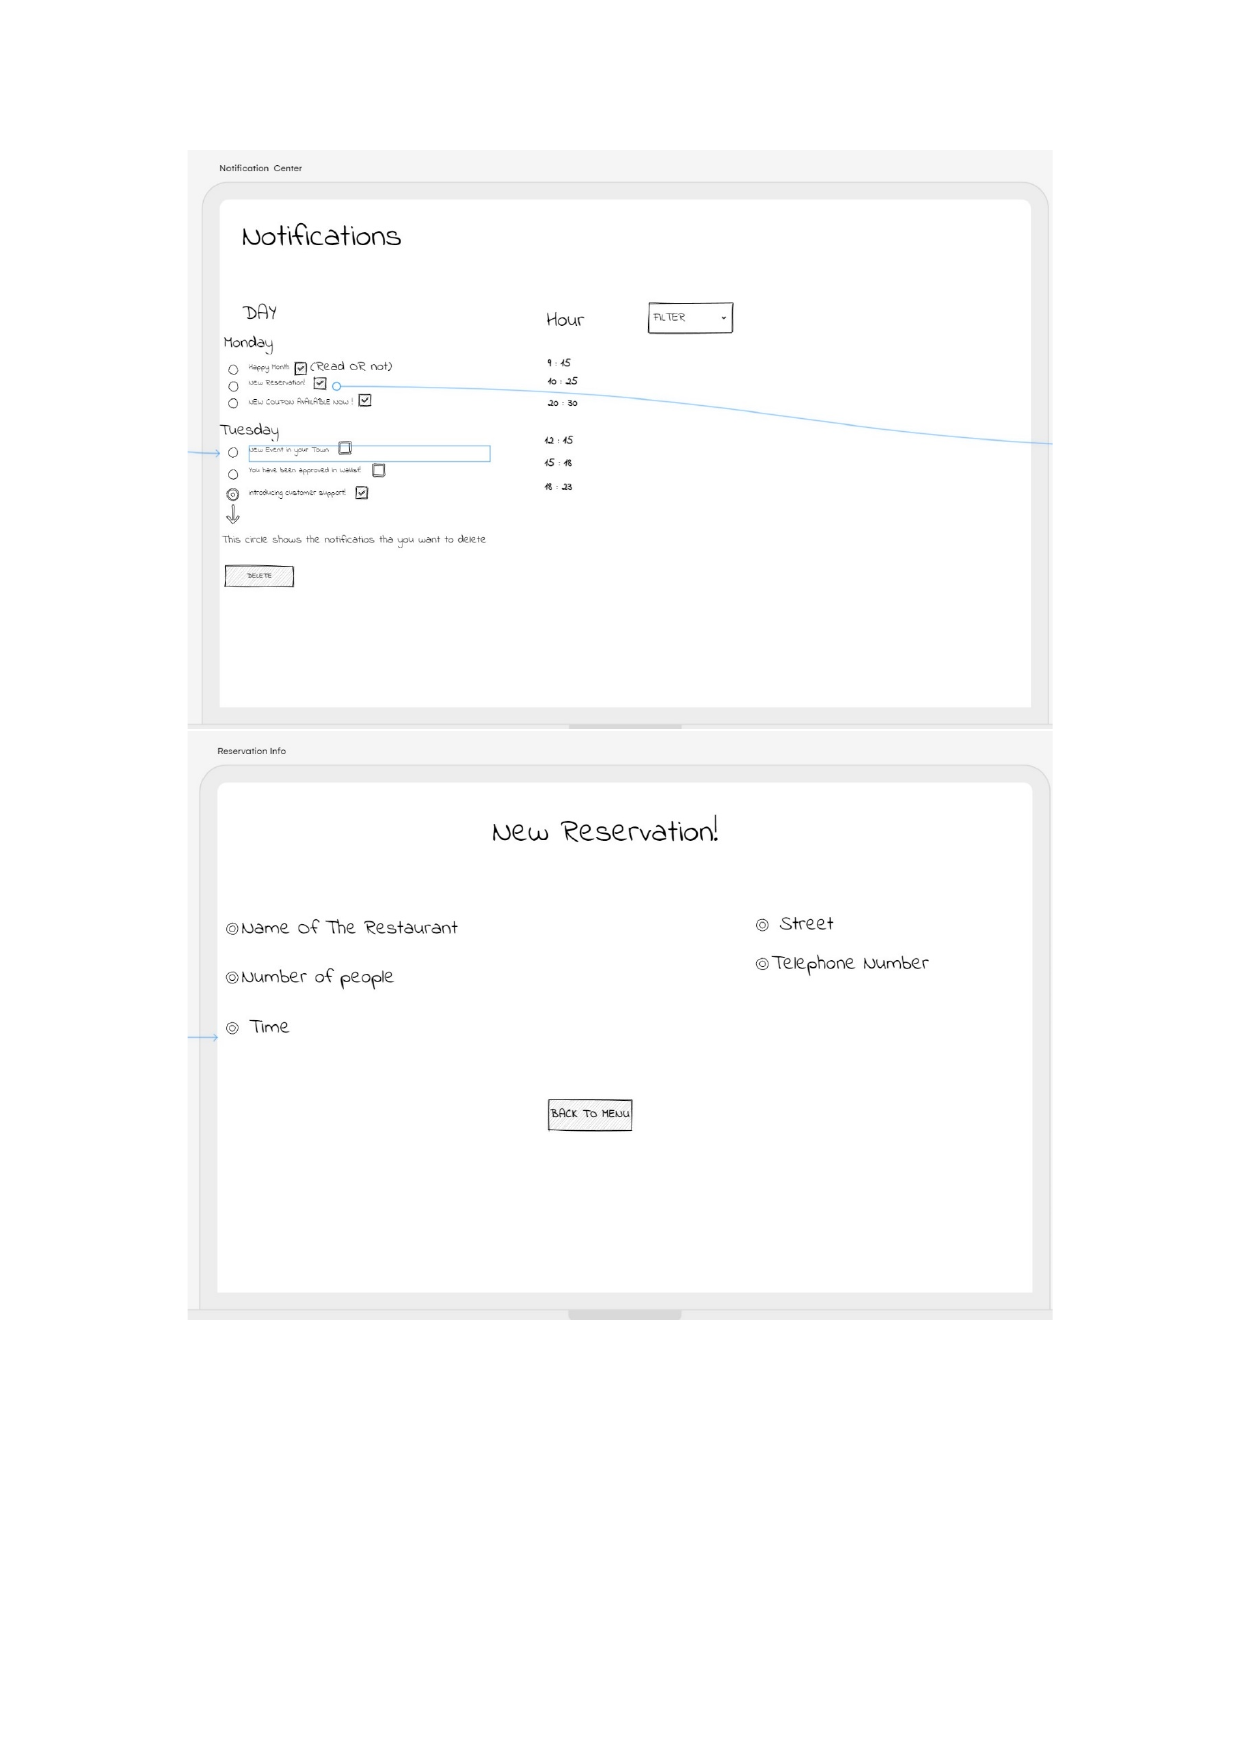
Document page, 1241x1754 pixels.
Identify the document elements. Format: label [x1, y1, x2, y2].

picture [187, 150, 1053, 729]
picture [187, 731, 1053, 1320]
